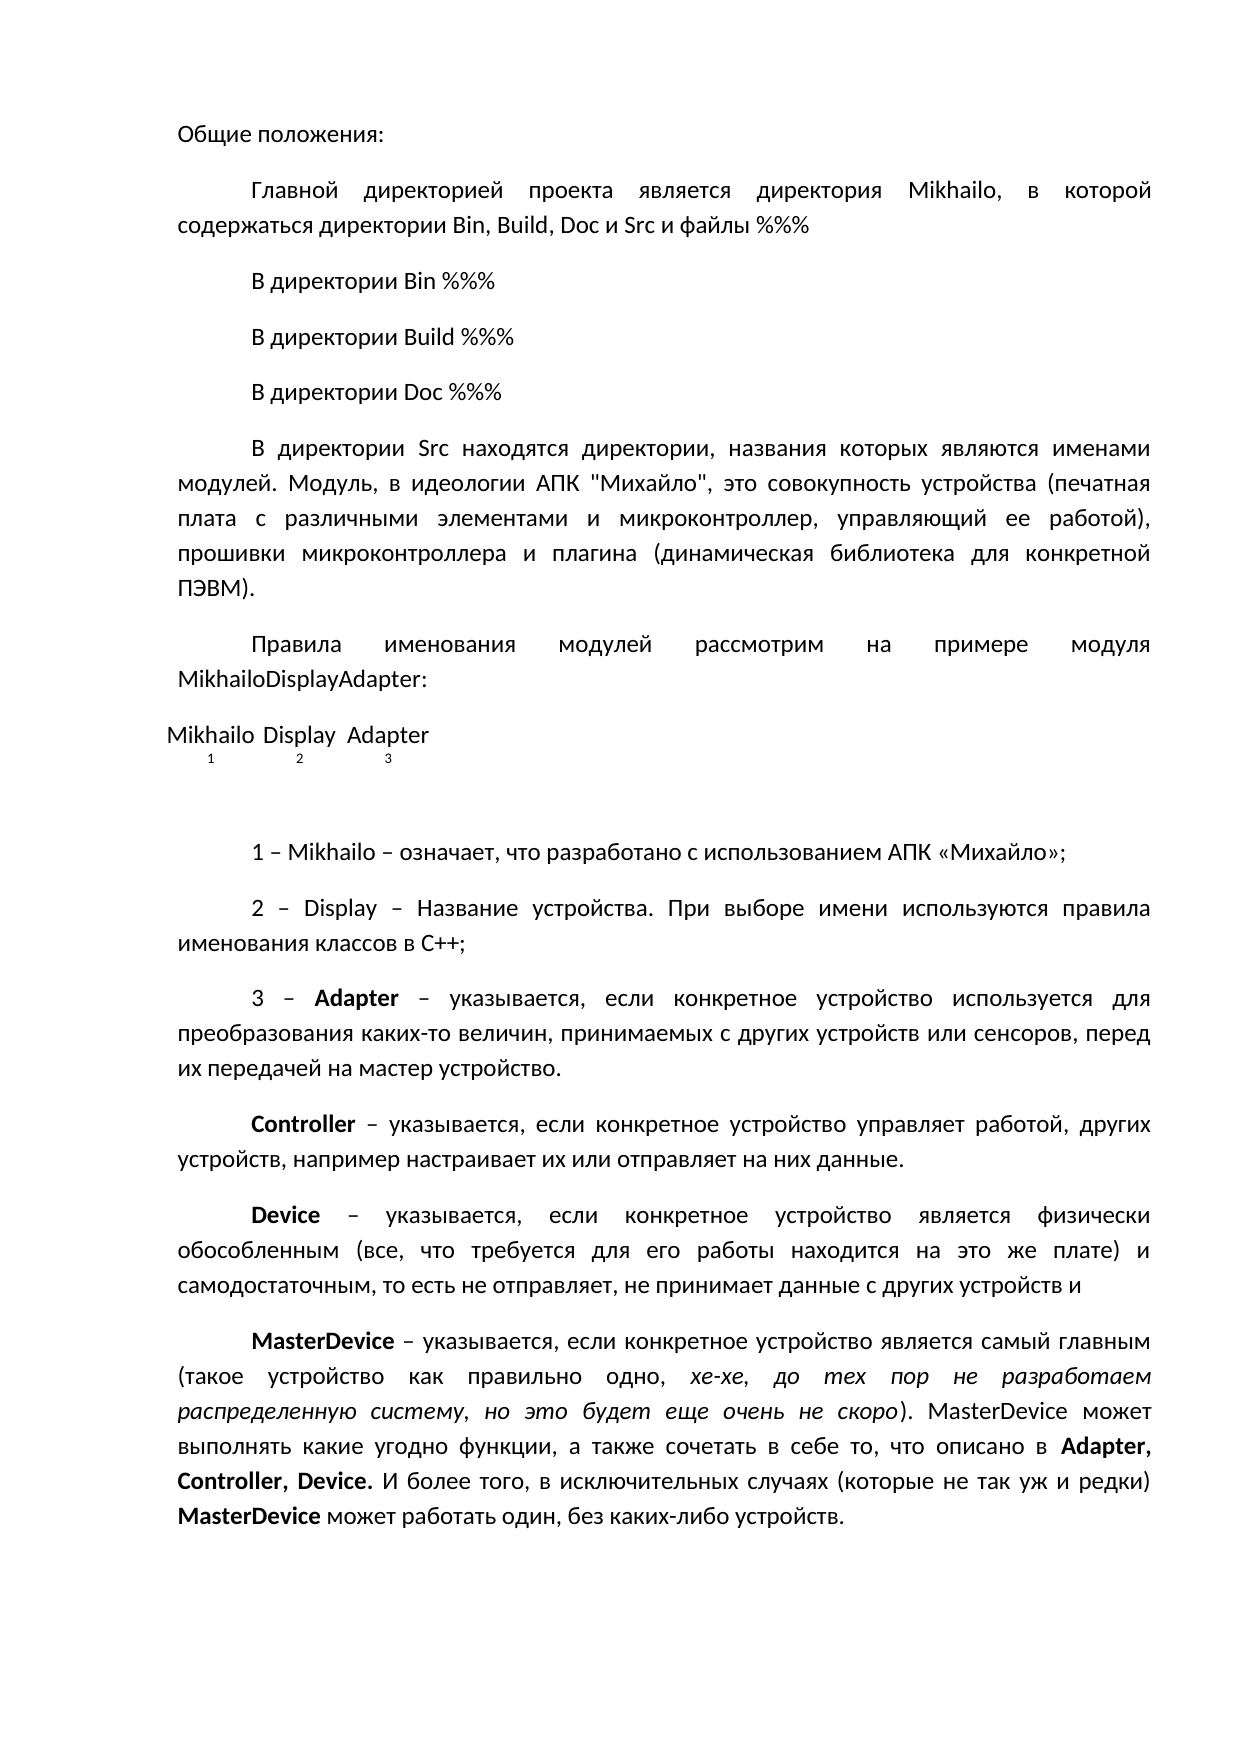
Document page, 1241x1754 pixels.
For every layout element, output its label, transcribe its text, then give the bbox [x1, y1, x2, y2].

table_header Display [255, 719, 344, 749]
text Controller – указывается, если конкретное устройство управляет работой, других устройств, например настраивает их или отправляет на них данные. [177, 1108, 1152, 1174]
text В директории Build %%% [177, 321, 1152, 351]
text 2 – Display – Название устройства. При выборе имени используются правила именования классов в C++; [177, 892, 1152, 957]
text Общие положения: [177, 118, 1152, 149]
text Главной директорией проекта является директория Mikhailo, в которой содержаться директории Bin, Build, Doc и Src и файлы %%% [177, 174, 1152, 239]
text Правила именования модулей рассмотрим на примере модуля MikhailoDisplayAdapter: [177, 628, 1152, 694]
table_header Mikhailo [166, 719, 255, 749]
text 1 – Mikhailo – означает, что разработано с использованием АПК «Михайло»; [177, 836, 1152, 866]
text В директории Src находятся директории, названия которых являются именами модулей. Модуль, в идеологии АПК "Михайло", это совокупность устройства (печатная плата с различными элементами и микроконтроллер, управляющий ее работой), прошивки микроконтроллера и плагина (динамическая библиотека для конкретной ПЭВМ). [177, 432, 1152, 603]
text В директории Doc %%% [177, 376, 1152, 407]
table_cell 3 [344, 750, 432, 780]
text MasterDevice – указывается, если конкретное устройство является самый главным (такое устройство как правильно одно, хе-хе, до тех пор не разработаем распределенную систему, но это будет еще очень не скоро). MasterDevice может выполнять какие угодно функции, а также сочетать в себе то, что описано в Adapter, Controller, Device. И более того, в исключительных случаях (которые не так уж и редки) MasterDevice может работать один, без каких-либо устройств. [177, 1325, 1152, 1531]
text 3 – Adapter – указывается, если конкретное устройство используется для преобразования каких-то величин, принимаемых с других устройств или сенсоров, перед их передачей на мастер устройство. [177, 982, 1152, 1083]
table_cell 1 [166, 750, 255, 780]
table_cell 2 [255, 750, 344, 780]
text В директории Bin %%% [177, 265, 1152, 295]
text Device – указывается, если конкретное устройство является физически обособленным (все, что требуется для его работы находится на это же плате) и самодостаточным, то есть не отправляет, не принимает данные с других устройств и [177, 1199, 1152, 1300]
table_header Adapter [344, 719, 432, 749]
